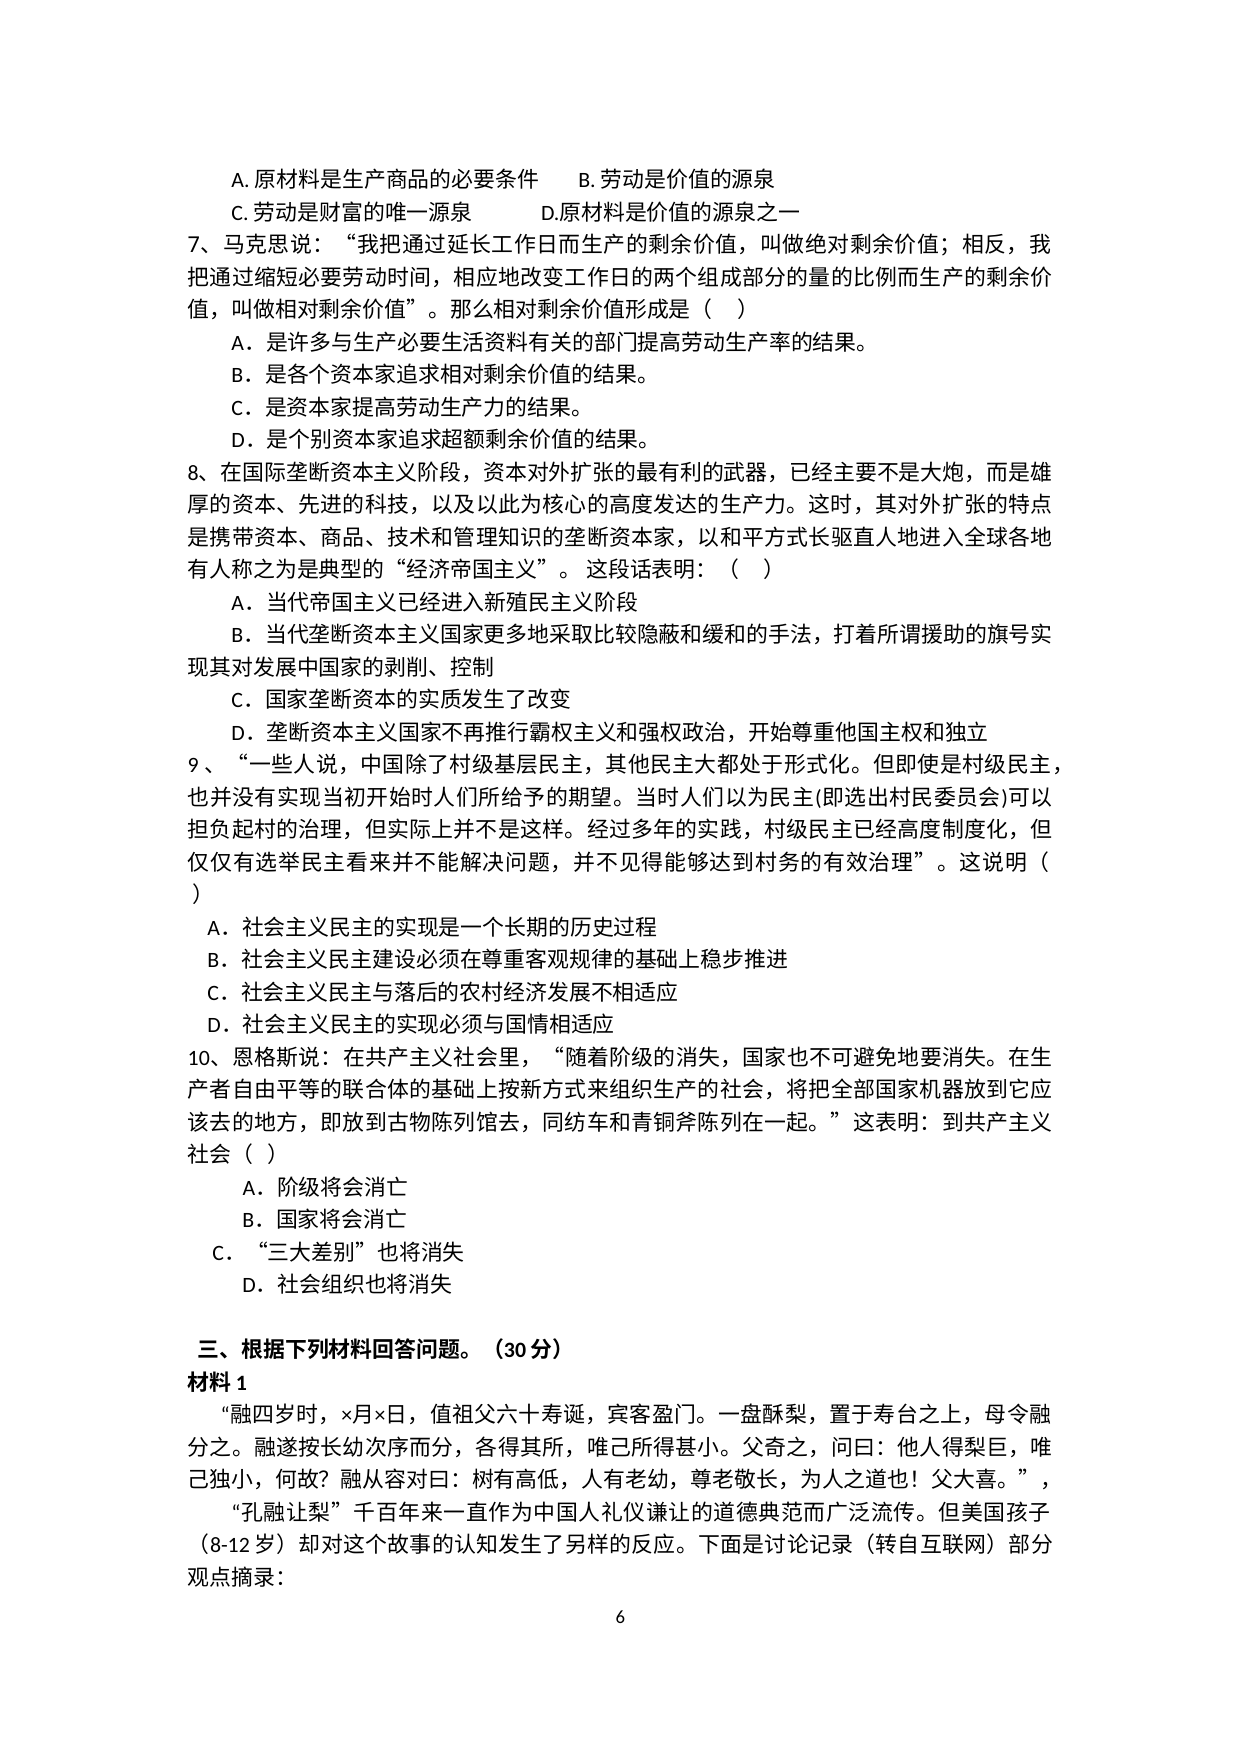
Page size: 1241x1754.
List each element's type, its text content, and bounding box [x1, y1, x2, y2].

text C．社会主义民主与落后的农村经济发展不相适应 [187, 974, 1053, 1007]
text C. 劳动是财富的唯一源泉 D.原材料是价值的源泉之一 [187, 194, 1053, 227]
text D．是个别资本家追求超额剩余价值的结果。 [187, 422, 1053, 454]
text B．社会主义民主建设必须在尊重客观规律的基础上稳步推进 [187, 942, 1053, 974]
text A．是许多与生产必要生活资料有关的部门提高劳动生产率的结果。 [187, 324, 1053, 357]
text 8、在国际垄断资本主义阶段，资本对外扩张的最有利的武器，已经主要不是大炮，而是雄厚的资本、先进的科技，以及以此为核心的高度发达的生产力。这时，其对外扩张的特点是携带资本、商品、技术和管理知识的垄断资本家，以和平方式长驱直人地进入全球各地，有人称之为是典型的“经济帝国主义”。 这段话表明：（ ） [187, 454, 1053, 584]
text 7、马克思说：“我把通过延长工作日而生产的剩余价值，叫做绝对剩余价值；相反，我把通过缩短必要劳动时间，相应地改变工作日的两个组成部分的量的比例而生产的剩余价值，叫做相对剩余价值”。那么相对剩余价值形成是（ ） [187, 227, 1053, 324]
text A．社会主义民主的实现是一个长期的历史过程 [187, 909, 1053, 942]
text A．当代帝国主义已经进入新殖民主义阶段 [187, 584, 1053, 617]
text B．国家将会消亡 [187, 1202, 1053, 1234]
text 9 、“一些人说，中国除了村级基层民主，其他民主大都处于形式化。但即使是村级民主，也并没有实现当初开始时人们所给予的期望。当时人们以为民主(即选出村民委员会)可以担负起村的治理，但实际上并不是这样。经过多年的实践，村级民主已经高度制度化，但仅仅有选举民主看来并不能解决问题，并不见得能够达到村务的有效治理”。这说明（ ） [187, 747, 1053, 909]
text C．国家垄断资本的实质发生了改变 [187, 682, 1053, 714]
text 10、恩格斯说：在共产主义社会里，“随着阶级的消失，国家也不可避免地要消失。在生产者自由平等的联合体的基础上按新方式来组织生产的社会，将把全部国家机器放到它应该去的地方，即放到古物陈列馆去，同纺车和青铜斧陈列在一起。”这表明：到共产主义社会（ ） [187, 1039, 1053, 1169]
text C．是资本家提高劳动生产力的结果。 [187, 389, 1053, 422]
text A．阶级将会消亡 [187, 1169, 1053, 1202]
text “孔融让梨”千百年来一直作为中国人礼仪谦让的道德典范而广泛流传。但美国孩子（8-12岁）却对这个故事的认知发生了另样的反应。下面是讨论记录（转自互联网）部分观点摘录： [187, 1494, 1053, 1592]
text 三、根据下列材料回答问题。（30分） [187, 1332, 1053, 1364]
text B．是各个资本家追求相对剩余价值的结果。 [187, 357, 1053, 389]
text 材料1 [187, 1364, 1053, 1397]
text D．社会组织也将消失 [187, 1267, 1053, 1299]
text B．当代垄断资本主义国家更多地采取比较隐蔽和缓和的手法，打着所谓援助的旗号实现其对发展中国家的剥削、控制 [187, 617, 1053, 682]
text D．垄断资本主义国家不再推行霸权主义和强权政治，开始尊重他国主权和独立 [187, 714, 1053, 747]
text D．社会主义民主的实现必须与国情相适应 [187, 1007, 1053, 1039]
text A. 原材料是生产商品的必要条件 B. 劳动是价值的源泉 [187, 162, 1053, 194]
text C．“三大差别”也将消失 [187, 1234, 1053, 1267]
text “融四岁时，×月×日，值祖父六十寿诞，宾客盈门。一盘酥梨，置于寿台之上，母令融分之。融遂按长幼次序而分，各得其所，唯己所得甚小。父奇之，问曰：他人得梨巨，唯己独小，何故？融从容对曰：树有高低，人有老幼，尊老敬长，为人之道也！父大喜。”， [187, 1397, 1053, 1494]
